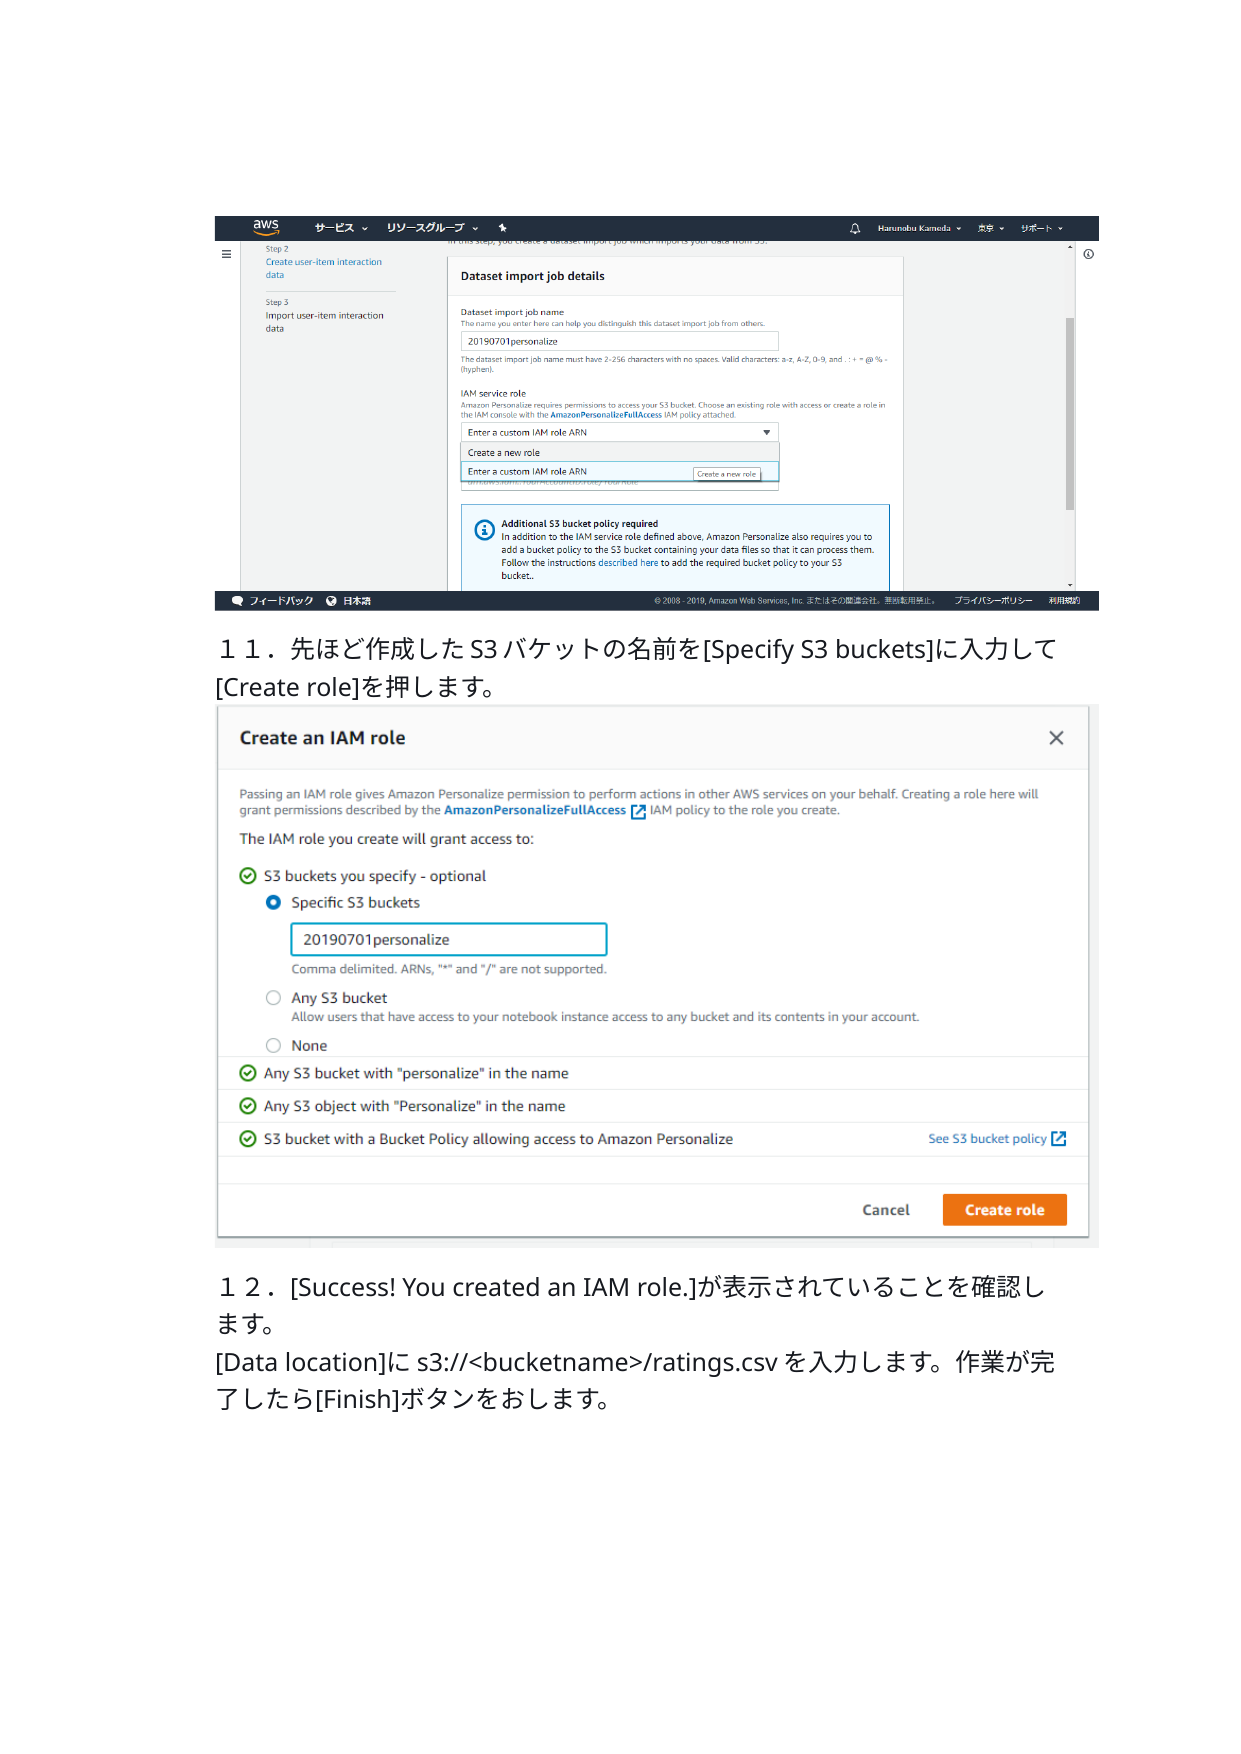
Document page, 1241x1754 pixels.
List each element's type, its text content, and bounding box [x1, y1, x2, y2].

picture [214, 704, 1099, 1248]
list [Data location]にs3://<bucketname>/ratings.csvを入力します。作業が完了したら[Finish]ボタンをおします。 [215, 1342, 1063, 1417]
list １２．[Success! You created an IAM role.]が表示されていることを確認します。 [215, 1267, 1063, 1342]
list １１．先ほど作成したS3バケットの名前を[Specify S3 buckets]に入力して[Create role]を押します。 [215, 629, 1063, 704]
picture [214, 216, 1099, 611]
